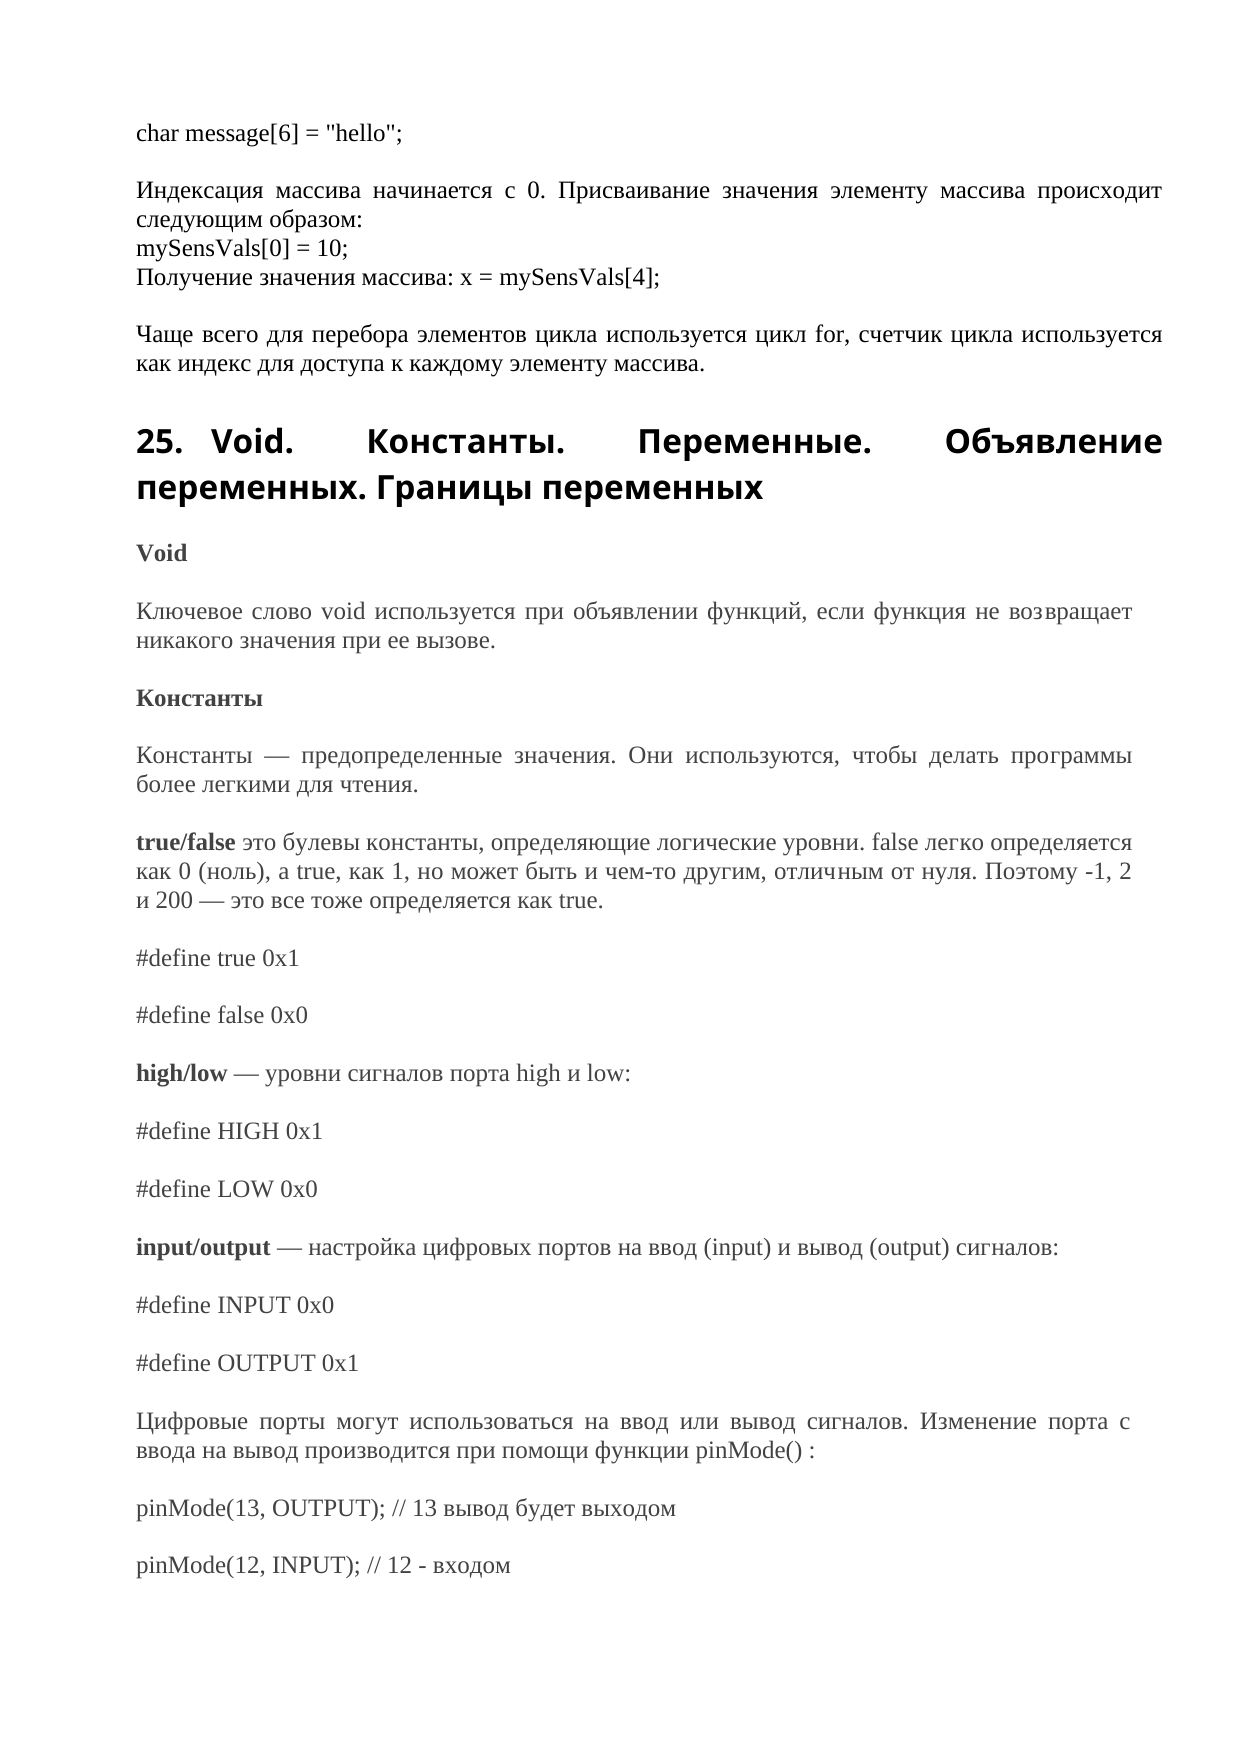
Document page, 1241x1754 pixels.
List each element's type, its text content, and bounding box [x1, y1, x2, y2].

subtitle 25. Void. Константы. Переменные. Объявление переменных. Границы переменных [136, 418, 1163, 509]
text true/false это булевы константы, определяющие логические уровни. false легко определяется как 0 (ноль), а true, как 1, но может быть и чем-то другим, отличным от нуля. Поэтому -1, 2 и 200 — это все тоже определяется как true. [136, 827, 1132, 913]
text Константы — предопределенные значения. Они используются, чтобы делать программы более легкими для чтения. [136, 741, 1132, 798]
text Ключевое слово void используется при объявлении функций, если функция не возвращает никакого значения при ее вызове. [136, 596, 1132, 653]
text Цифровые порты могут использоваться на ввод или вывод сигналов. Изменение порта с ввода на вывод производится при помощи функции pinMode() : [136, 1406, 1132, 1463]
text Void [136, 538, 1132, 567]
text #define HIGH 0x1 [136, 1116, 1132, 1145]
text input/output — настройка цифровых портов на ввод (input) и вывод (output) сигналов: [136, 1232, 1132, 1261]
text Константы [136, 683, 1132, 711]
text high/low — уровни сигналов порта high и low: [136, 1058, 1132, 1087]
text #define true 0x1 [136, 943, 1132, 971]
text #define OUTPUT 0x1 [136, 1348, 1132, 1377]
text pinMode(13, OUTPUT); // 13 вывод будет выходом [136, 1493, 1132, 1521]
text #define false 0x0 [136, 1001, 1132, 1029]
text char message[6] = "hello"; [136, 118, 1163, 147]
text #define INPUT 0x0 [136, 1290, 1132, 1319]
text mySensVals[0] = 10; [136, 233, 1163, 262]
text Чаще всего для перебора элементов цикла используется цикл for, счетчик цикла используется как индекс для доступа к каждому элементу массива. [136, 319, 1163, 377]
text Получение значения массива: x = mySensVals[4]; [136, 262, 1163, 291]
text Индексация массива начинается с 0. Присваивание значения элементу массива происходит следующим образом: [136, 176, 1163, 233]
text pinMode(12, INPUT); // 12 - входом [136, 1551, 1132, 1579]
text #define LOW 0x0 [136, 1174, 1132, 1203]
